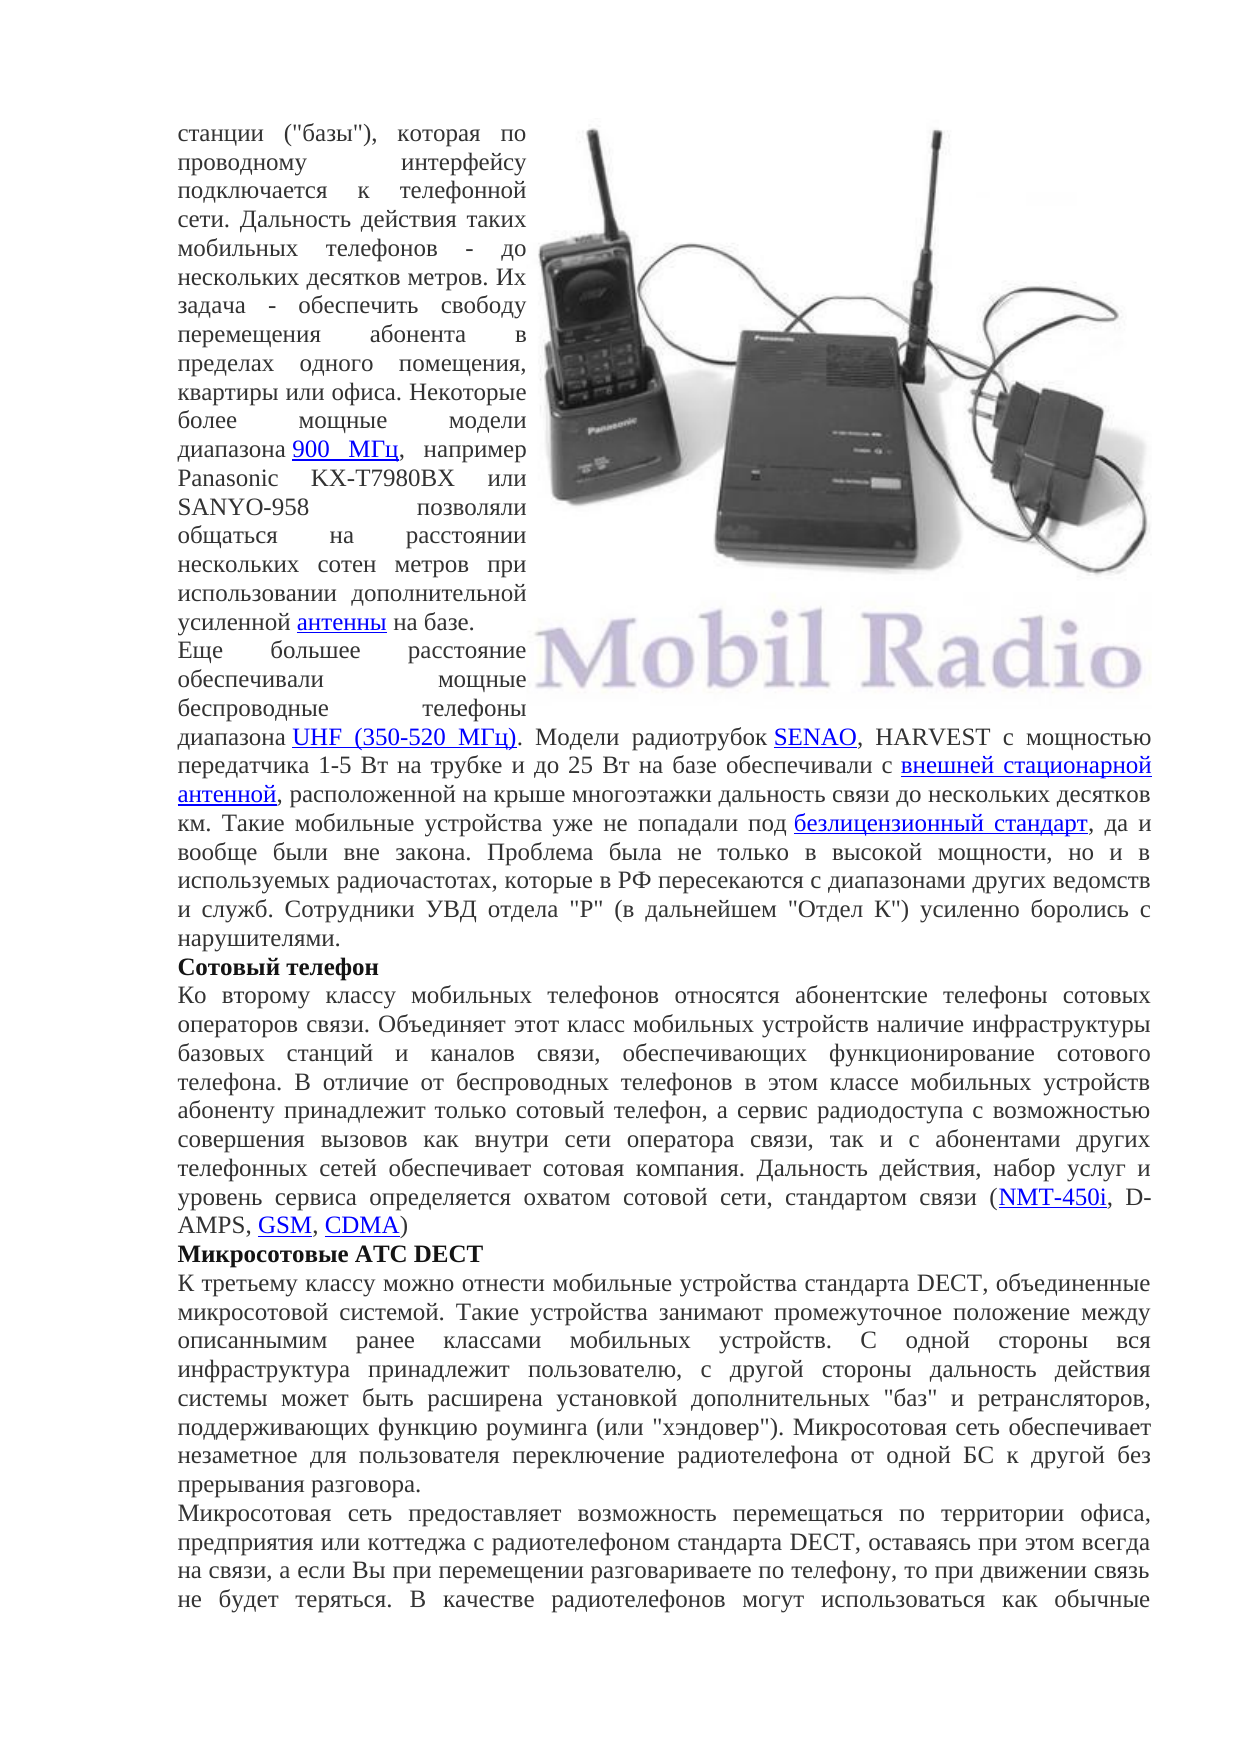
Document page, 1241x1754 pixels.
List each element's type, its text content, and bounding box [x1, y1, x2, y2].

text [177, 1498, 1152, 1613]
text Еще большее расстояние обеспечивали мощные беспроводные телефоны диапазона UНF (350-520 МГц). Модели радиотрубок SENAO, HARVEST с мощностью передатчика 1-5 Вт на трубке и до 25 Вт на базе обеспечивали с внешней стационарной антенной, расположенной на крыше многоэтажки дальность связи до нескольких десятков км. Такие мобильные устройства уже не попадали под безлицензионный стандарт, да и вообще были вне закона. Проблема была не только в высокой мощности, но и в используемых радиочастотах, которые в РФ пересекаются с диапазонами других ведомств и служб. Сотрудники УВД отдела "Р" (в дальнейшем "Отдел К") усиленно боролись с нарушителями. [177, 636, 1152, 952]
text Сотовый телефон [177, 952, 1152, 981]
text Микросотовые АТС DECT [177, 1239, 1152, 1268]
text К третьему классу можно отнести мобильные устройства стандарта DECT, объединенные микросотовой системой. Такие устройства занимают промежуточное положение между описаннымим ранее классами мобильных устройств. С одной стороны вся инфраструктура принадлежит пользователю, с другой стороны дальность действия системы может быть расширена установкой дополнительных "баз" и ретрансляторов, поддерживающих функцию роуминга (или "хэндовер"). Микросотовая сеть обеспечивает незаметное для пользователя переключение радиотелефона от одной БС к другой без прерывания разговора. [177, 1268, 1152, 1498]
text Ко второму классу мобильных телефонов относятся абонентские телефоны сотовых операторов связи. Объединяет этот класс мобильных устройств наличие инфраструктуры базовых станций и каналов связи, обеспечивающих функционирование сотового телефона. В отличие от беспроводных телефонов в этом классе мобильных устройств абоненту принадлежит только сотовый телефон, а сервис радиодоступа с возможностью совершения вызовов как внутри сети оператора связи, так и с абонентами других телефонных сетей обеспечивает сотовая компания. Дальность действия, набор услуг и уровень сервиса определяется охватом сотовой сети, стандартом связи (NMT-450i, D-AMPS, GSM, CDMA) [177, 981, 1152, 1239]
picture [526, 118, 1152, 709]
